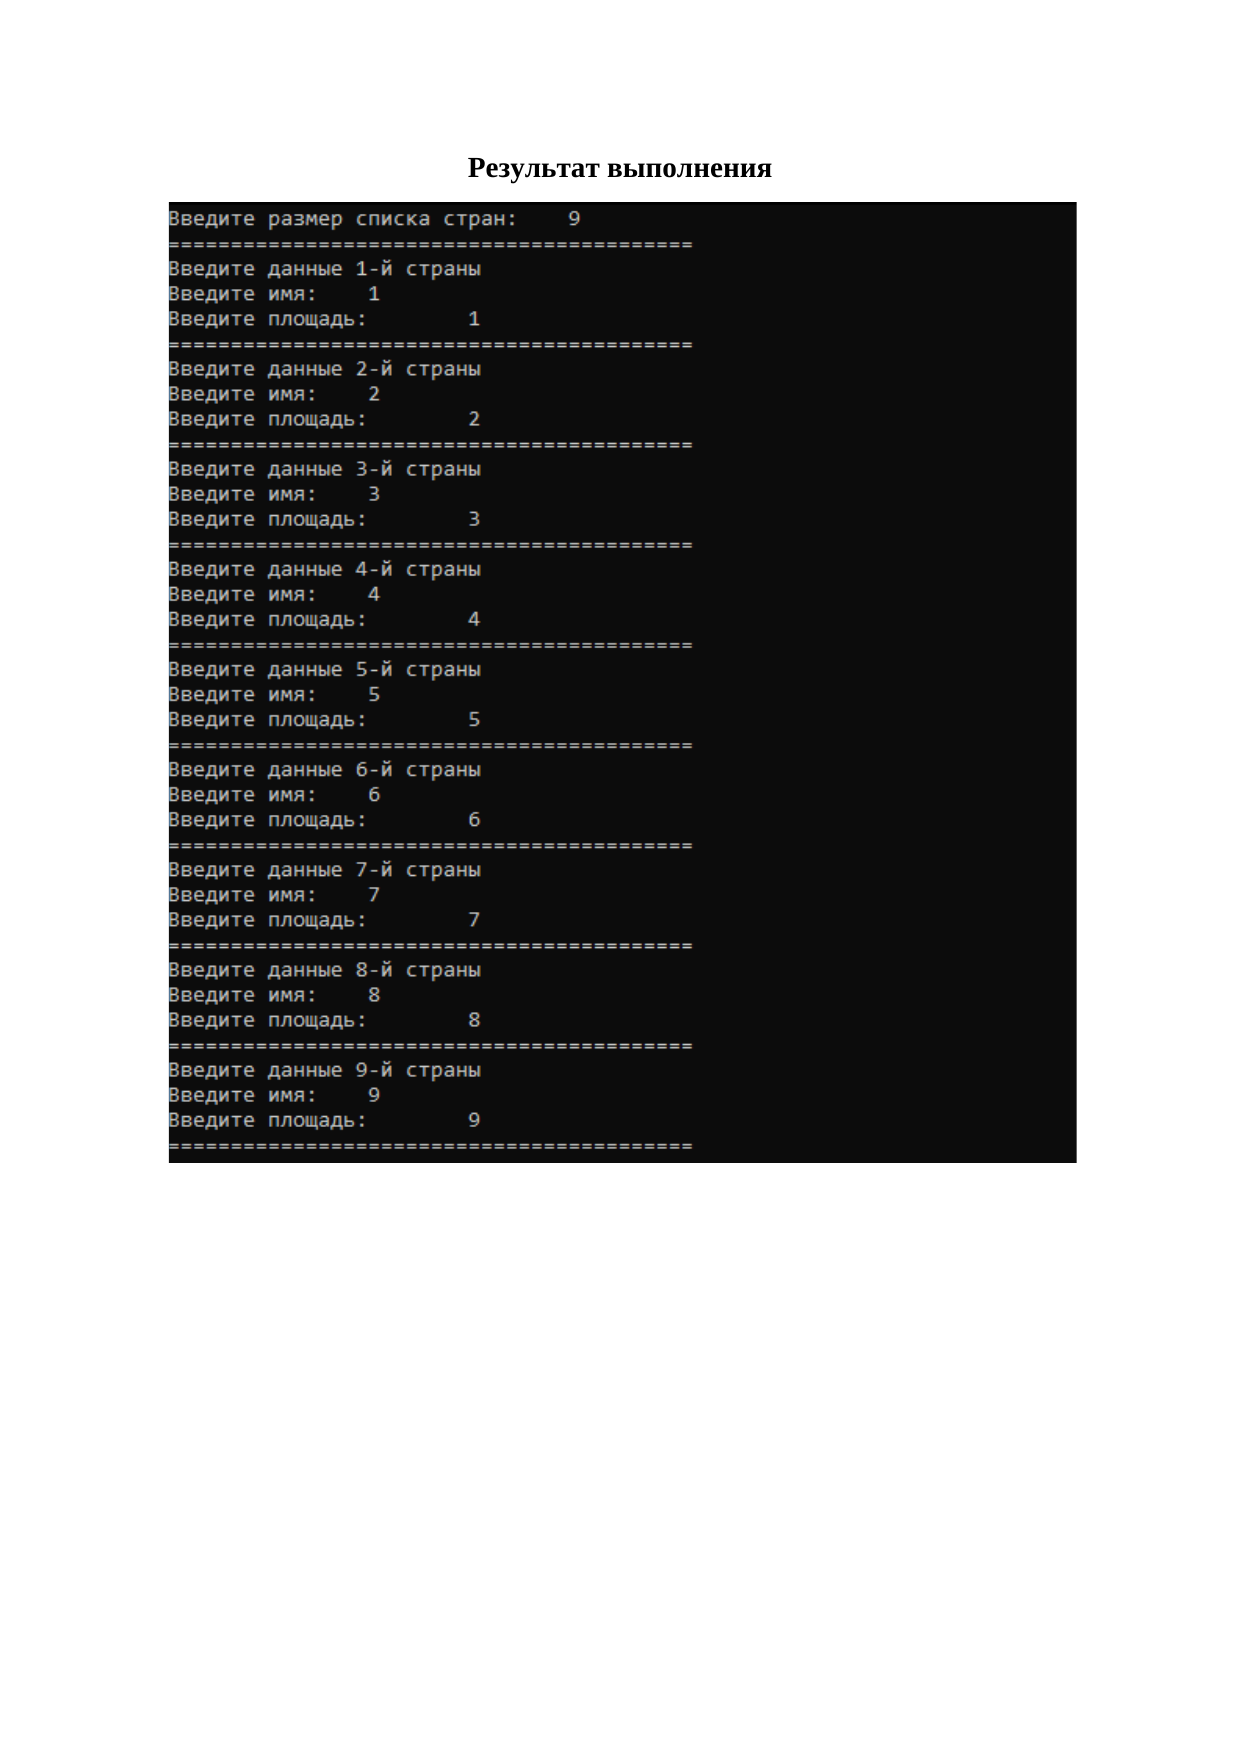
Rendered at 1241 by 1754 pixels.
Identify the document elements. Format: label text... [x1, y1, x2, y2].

text Результат выполнения [150, 150, 1090, 183]
